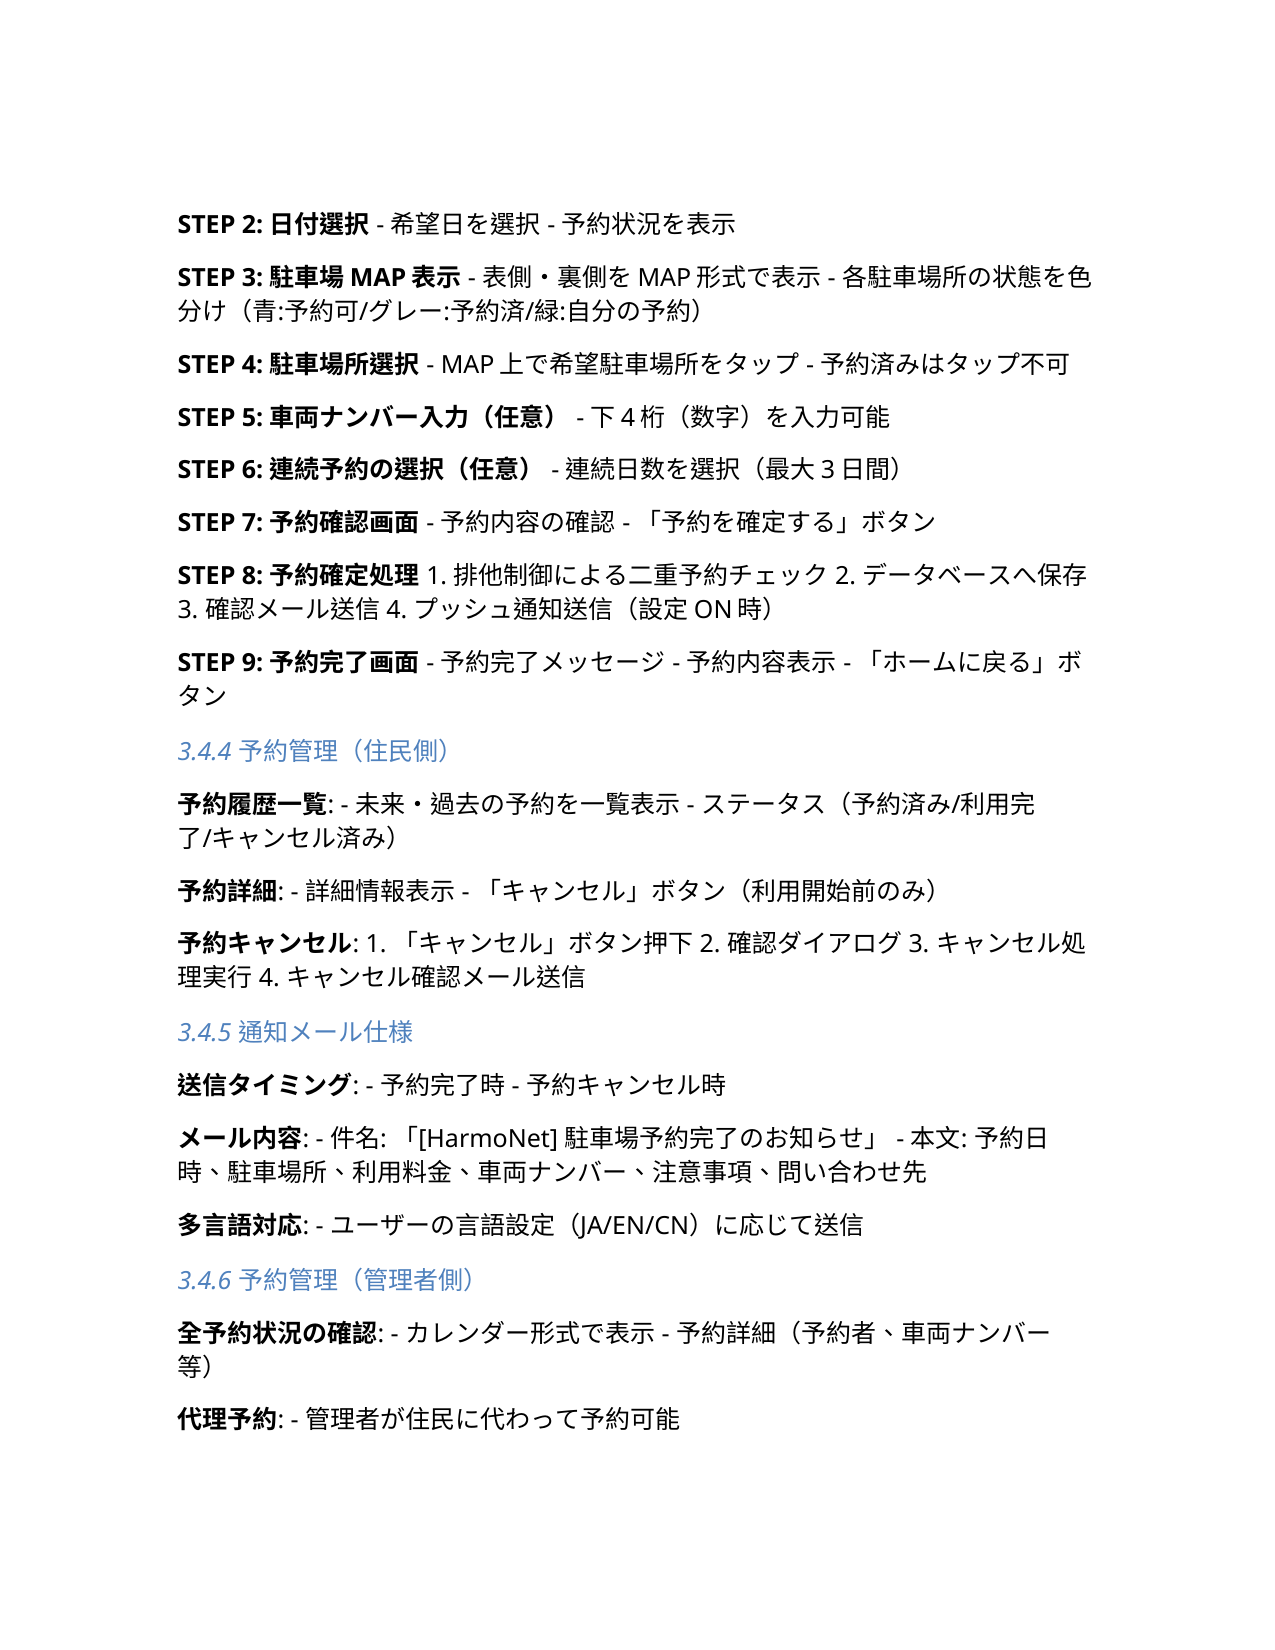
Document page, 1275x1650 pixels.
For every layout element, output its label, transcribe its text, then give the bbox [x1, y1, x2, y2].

text STEP 3: 駐車場MAP表示 - 表側・裏側をMAP形式で表示 - 各駐車場所の状態を色分け（青:予約可/グレー:予約済/緑:自分の予約） [177, 259, 1098, 328]
text STEP 7: 予約確認画面 - 予約内容の確認 - 「予約を確定する」ボタン [177, 505, 1098, 539]
text 送信タイミング: - 予約完了時 - 予約キャンセル時 [177, 1068, 1098, 1102]
subtitle 3.4.5 通知メール仕様 [177, 1015, 1098, 1049]
text 予約キャンセル: 1. 「キャンセル」ボタン押下 2. 確認ダイアログ 3. キャンセル処理実行 4. キャンセル確認メール送信 [177, 926, 1098, 994]
text STEP 4: 駐車場所選択 - MAP上で希望駐車場所をタップ - 予約済みはタップ不可 [177, 346, 1098, 381]
text メール内容: - 件名: 「[HarmoNet] 駐車場予約完了のお知らせ」 - 本文: 予約日時、駐車場所、利用料金、車両ナンバー、注意事項、問い合わせ先 [177, 1121, 1098, 1189]
text STEP 5: 車両ナンバー入力（任意） - 下4桁（数字）を入力可能 [177, 399, 1098, 433]
text 全予約状況の確認: - カレンダー形式で表示 - 予約詳細（予約者、車両ナンバー等） [177, 1315, 1098, 1383]
subtitle 3.4.6 予約管理（管理者側） [177, 1262, 1098, 1296]
text STEP 6: 連続予約の選択（任意） - 連続日数を選択（最大3日間） [177, 452, 1098, 486]
text STEP 8: 予約確定処理 1. 排他制御による二重予約チェック 2. データベースへ保存 3. 確認メール送信 4. プッシュ通知送信（設定ON時） [177, 558, 1098, 626]
text STEP 9: 予約完了画面 - 予約完了メッセージ - 予約内容表示 - 「ホームに戻る」ボタン [177, 644, 1098, 713]
text 予約履歴一覧: - 未来・過去の予約を一覧表示 - ステータス（予約済み/利用完了/キャンセル済み） [177, 786, 1098, 854]
text STEP 2: 日付選択 - 希望日を選択 - 予約状況を表示 [177, 207, 1098, 241]
text 代理予約: - 管理者が住民に代わって予約可能 [177, 1402, 1098, 1436]
text 多言語対応: - ユーザーの言語設定（JA/EN/CN）に応じて送信 [177, 1207, 1098, 1242]
subtitle 3.4.4 予約管理（住民側） [177, 733, 1098, 768]
text 予約詳細: - 詳細情報表示 - 「キャンセル」ボタン（利用開始前のみ） [177, 873, 1098, 907]
